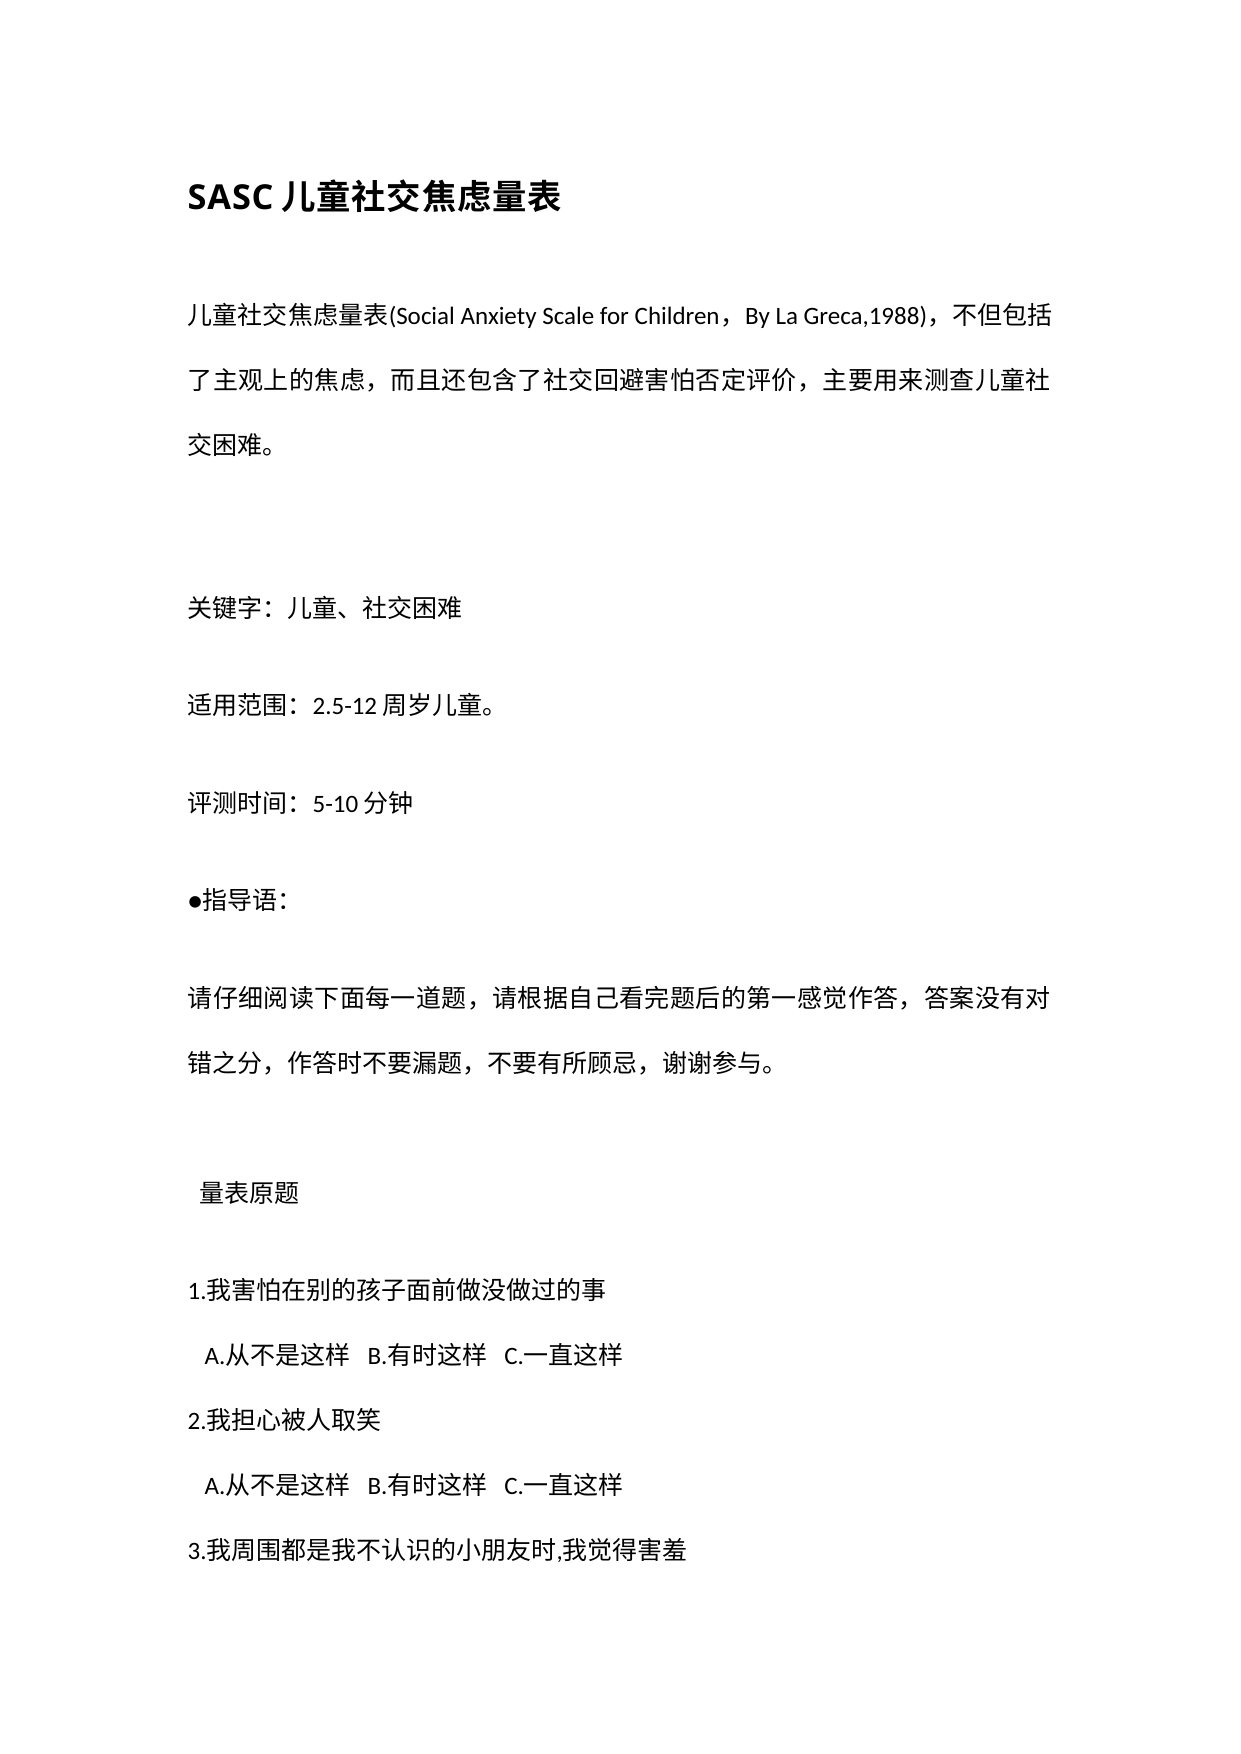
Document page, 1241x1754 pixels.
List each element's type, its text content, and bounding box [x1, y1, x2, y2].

text 儿童社交焦虑量表(Social Anxiety Scale for Children，By La Greca,1988)，不但包括了主观上的焦虑，而且还包含了社交回避害怕否定评价，主要用来测查儿童社交困难。 [187, 281, 1053, 476]
text 评测时间：5-10分钟 [187, 769, 1053, 834]
subtitle SASC儿童社交焦虑量表 [187, 162, 1053, 227]
text 1.我害怕在别的孩子面前做没做过的事 [187, 1256, 1053, 1321]
text 2.我担心被人取笑 [187, 1386, 1053, 1451]
text A.从不是这样 B.有时这样 C.一直这样 [187, 1321, 1053, 1386]
text 适用范围：2.5-12周岁儿童。 [187, 671, 1053, 736]
text 3.我周围都是我不认识的小朋友时,我觉得害羞 [187, 1516, 1053, 1581]
text 关键字：儿童、社交困难 [187, 574, 1053, 639]
text ●指导语： [187, 866, 1053, 931]
text A.从不是这样 B.有时这样 C.一直这样 [187, 1451, 1053, 1516]
text 量表原题 [187, 1159, 1053, 1224]
text 请仔细阅读下面每一道题，请根据自己看完题后的第一感觉作答，答案没有对错之分，作答时不要漏题，不要有所顾忌，谢谢参与。 [187, 964, 1053, 1094]
